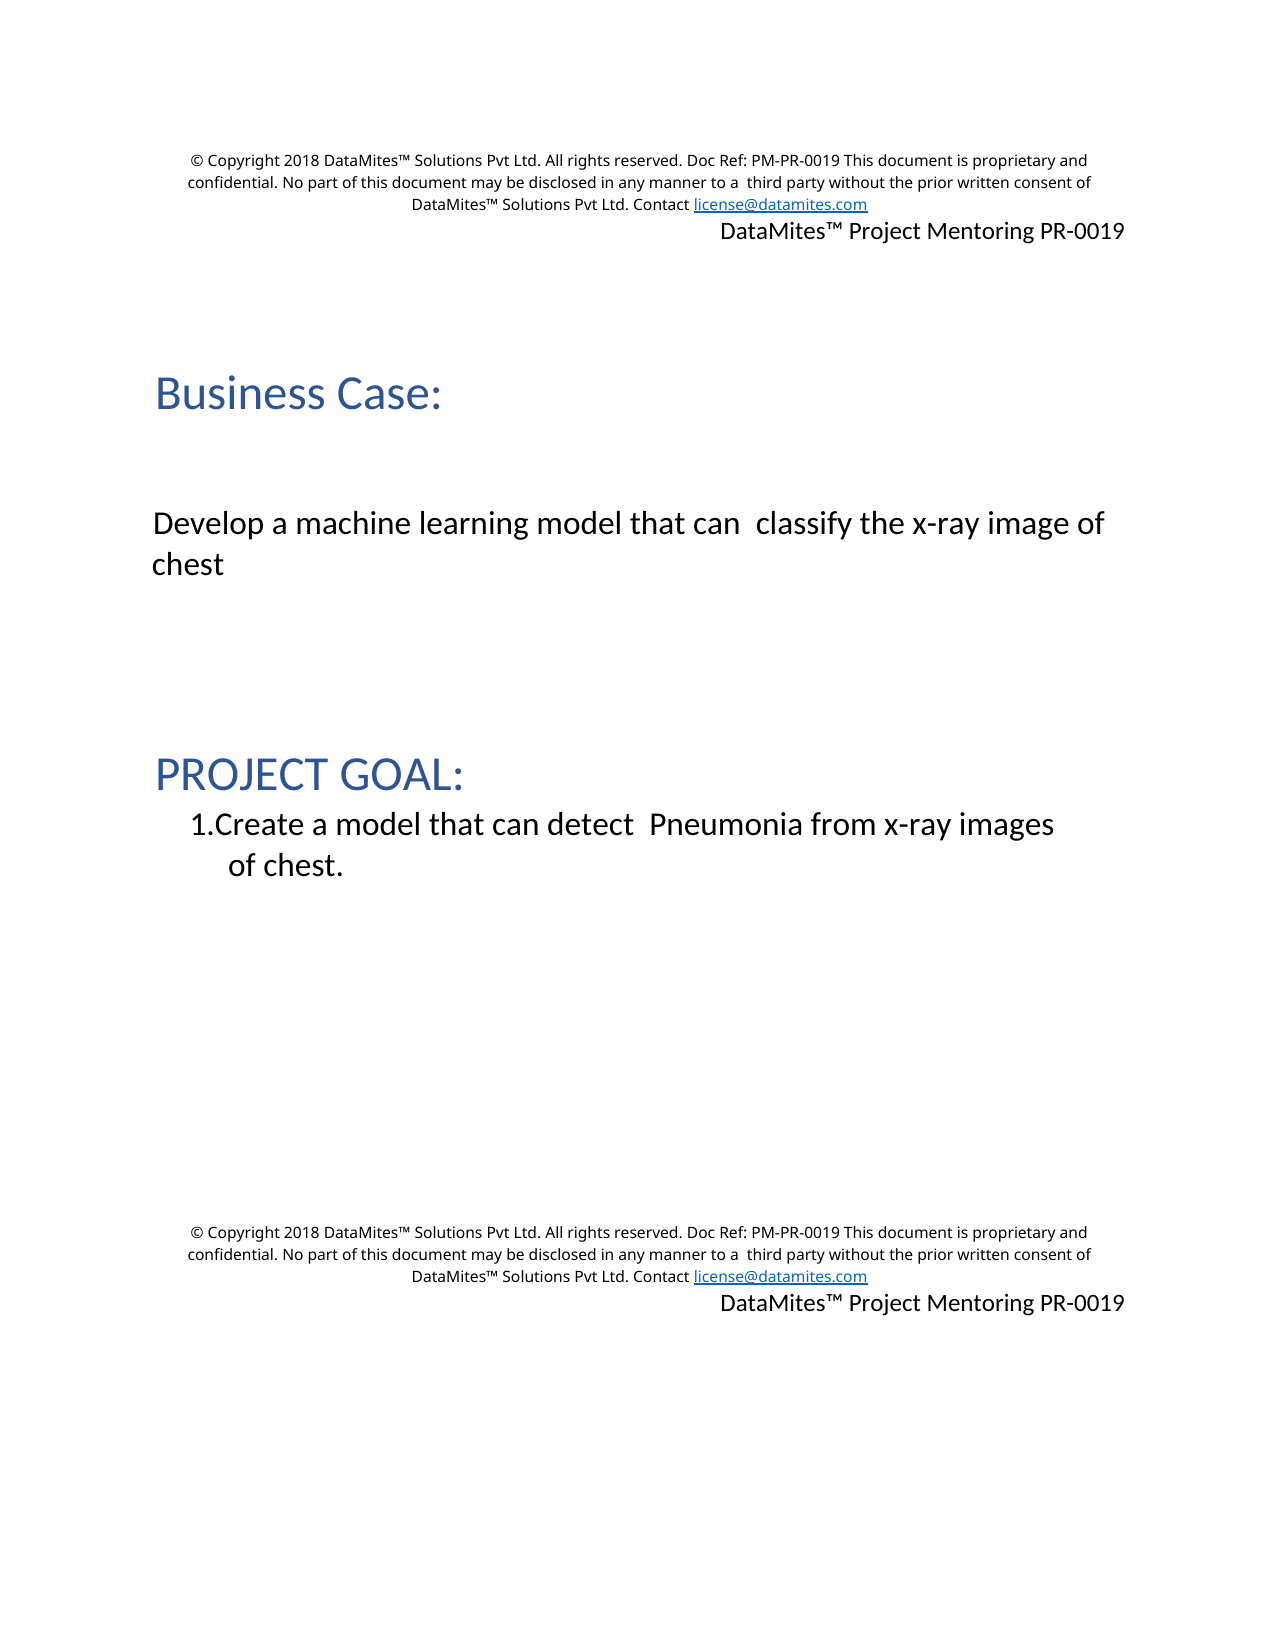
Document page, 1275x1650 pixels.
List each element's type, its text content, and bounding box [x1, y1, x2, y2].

text © Copyright 2018 DataMites™ Solutions Pvt Ltd. All rights reserved. Doc Ref: PM-PR-0019 This document is proprietary and confidential. No part of this document may be disclosed in any manner to a third party without the prior written consent of DataMites™ Solutions Pvt Ltd. Contact license@datamites.com [158, 150, 1121, 214]
text Business Case: [155, 362, 1125, 422]
text PROJECT GOAL: [155, 742, 1125, 802]
text 1.Create a model that can detect Pneumonia from x-ray images of chest. [189, 803, 1087, 885]
text DataMites™ Project Mentoring PR-0019 [150, 1287, 1125, 1317]
text DataMites™ Project Mentoring PR-0019 [150, 215, 1125, 246]
text Develop a machine learning model that can classify the x-ray image of chest [152, 502, 1124, 584]
text © Copyright 2018 DataMites™ Solutions Pvt Ltd. All rights reserved. Doc Ref: PM-PR-0019 This document is proprietary and confidential. No part of this document may be disclosed in any manner to a third party without the prior written consent of DataMites™ Solutions Pvt Ltd. Contact license@datamites.com [158, 1222, 1121, 1287]
